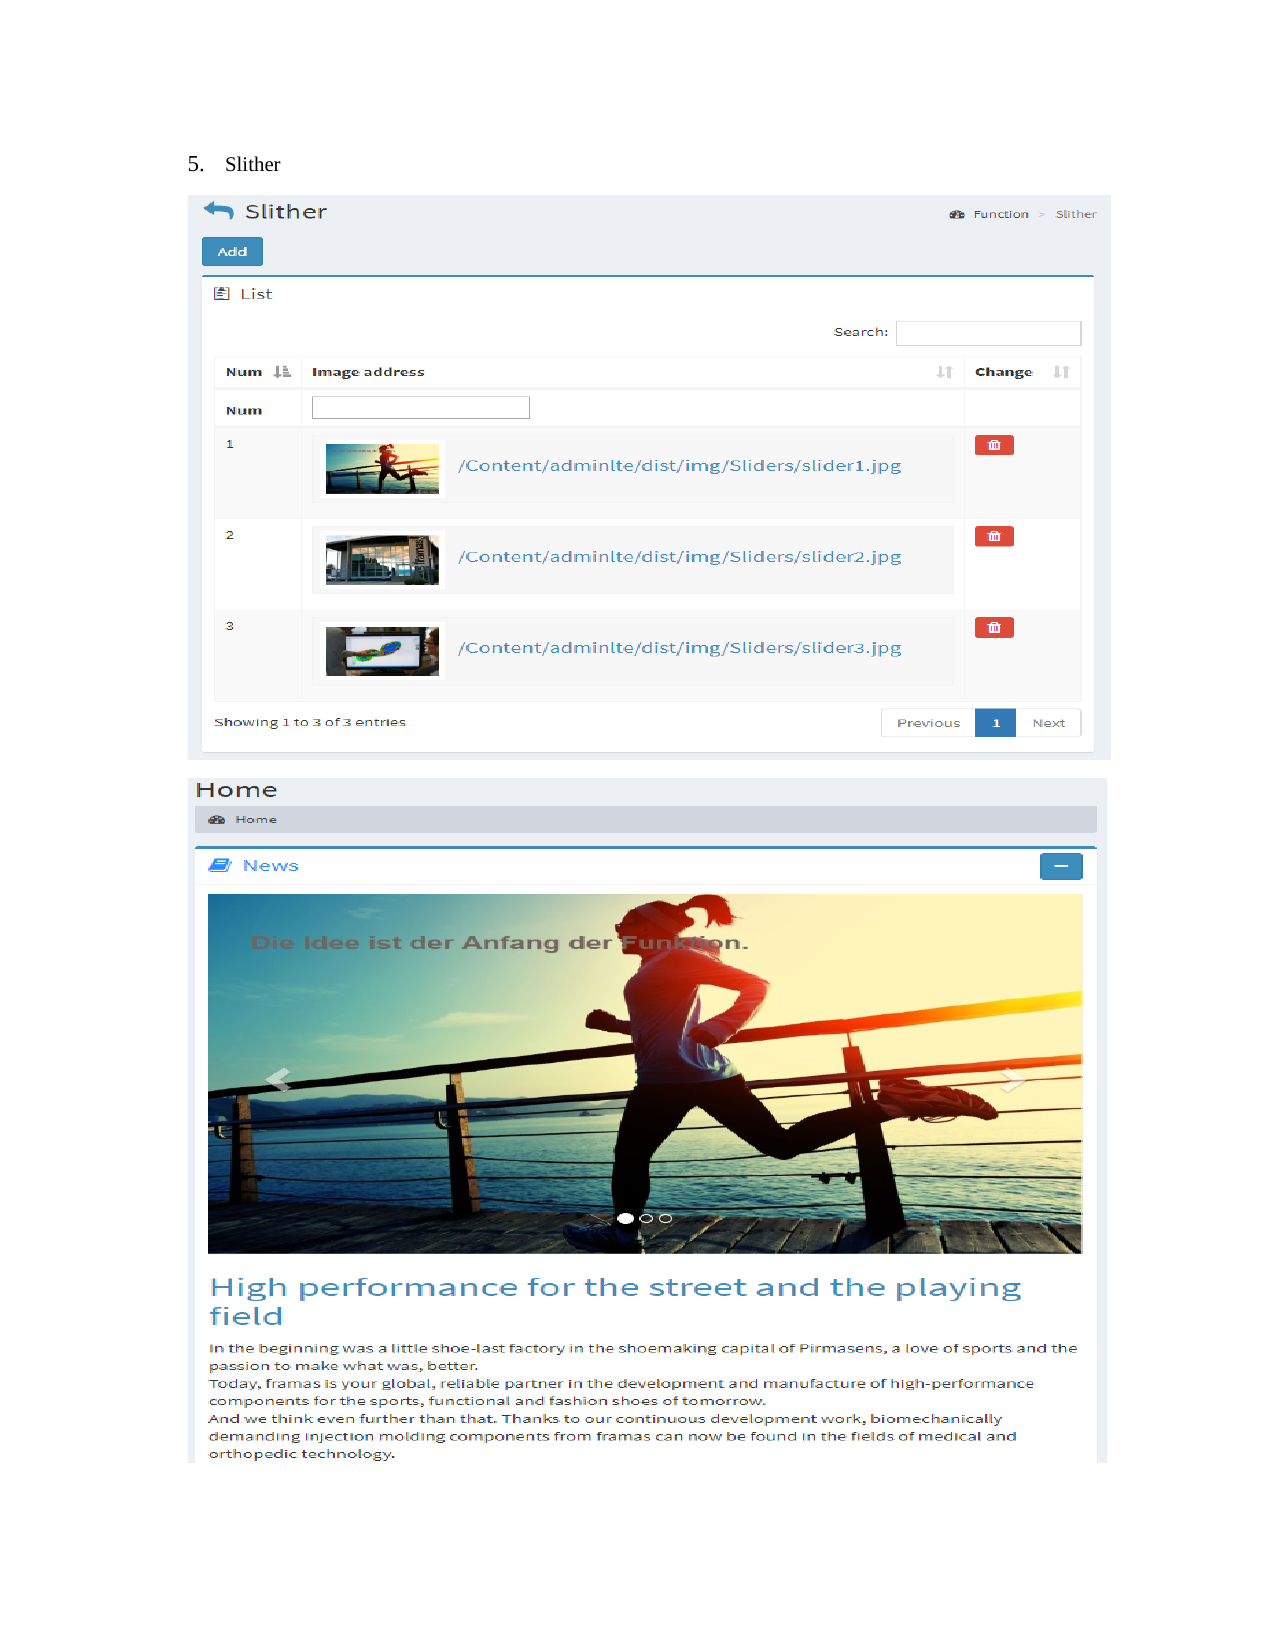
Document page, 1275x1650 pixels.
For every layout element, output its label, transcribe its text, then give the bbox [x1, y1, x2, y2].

picture [187, 195, 1111, 760]
picture [187, 778, 1108, 1463]
list Slither [187, 150, 1125, 176]
